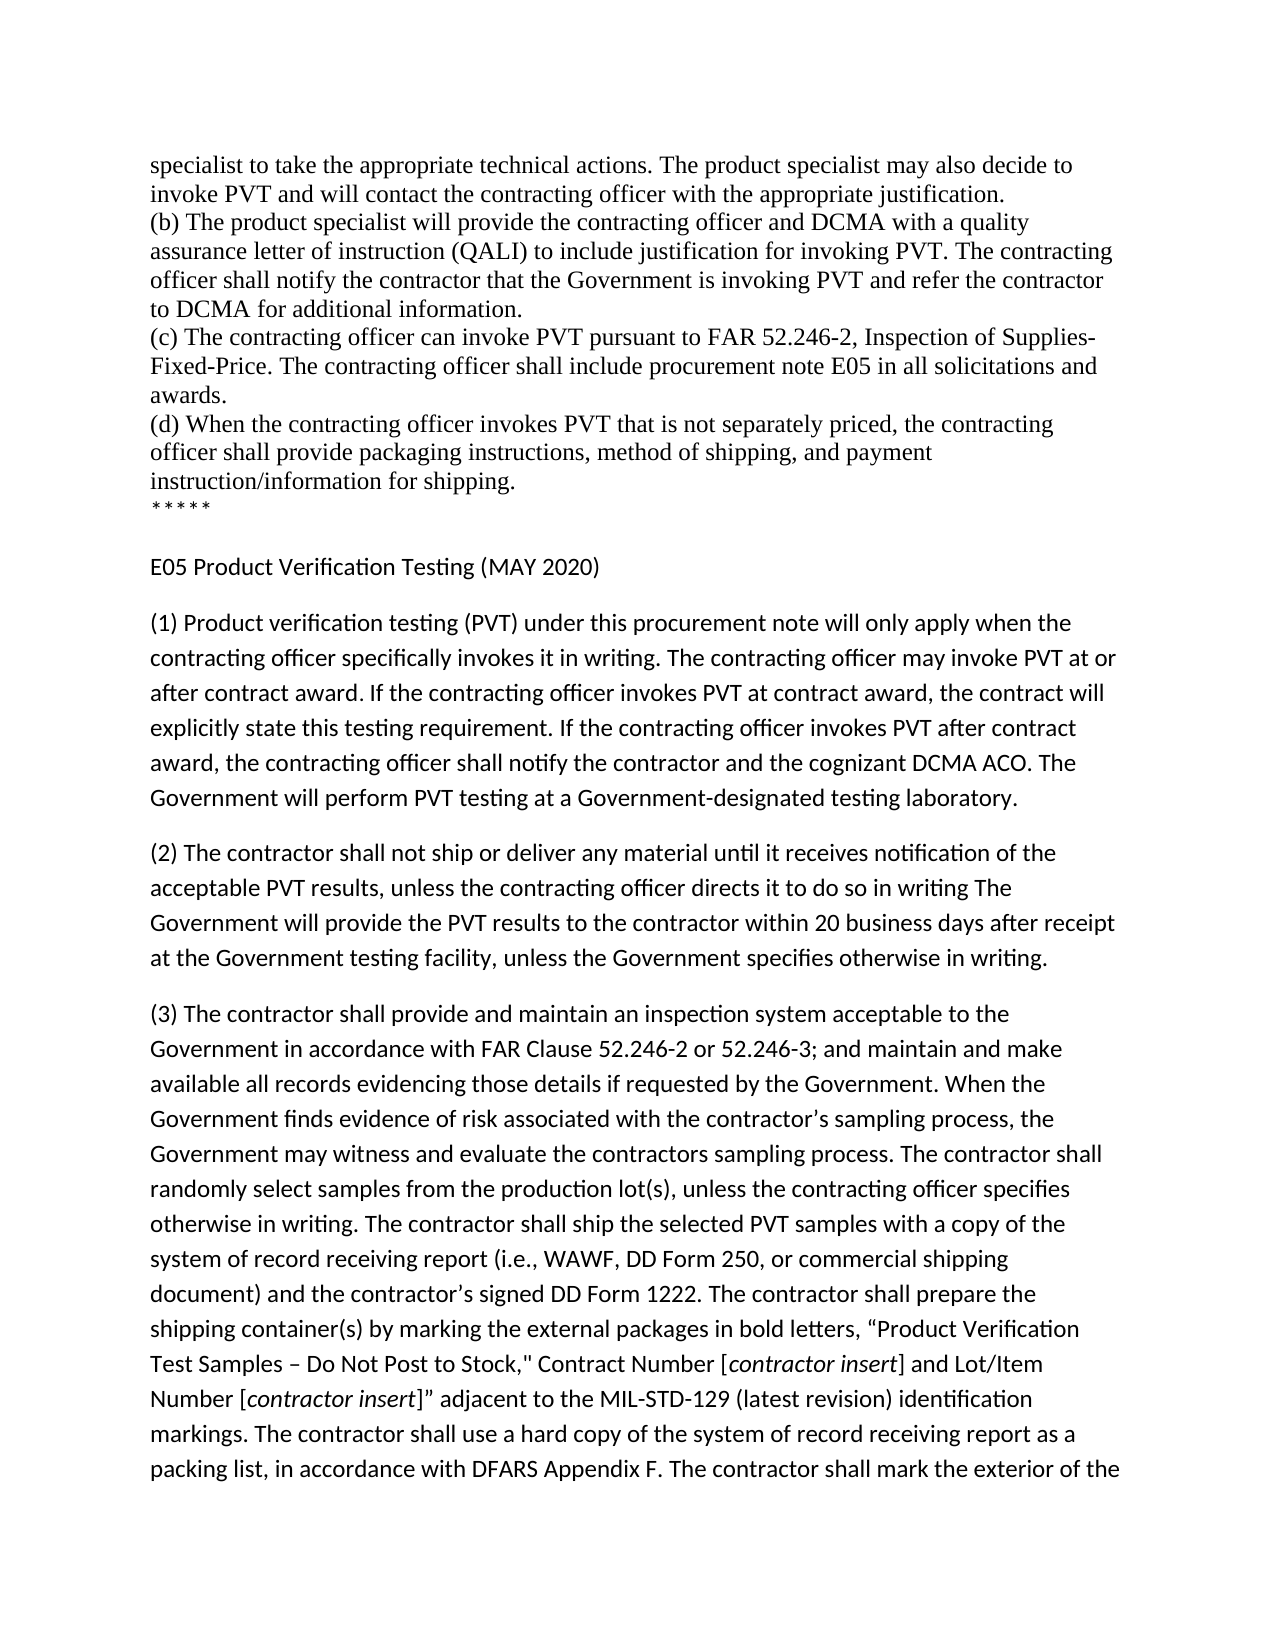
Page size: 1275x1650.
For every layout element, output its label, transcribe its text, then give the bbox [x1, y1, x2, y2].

text (1) Product verification testing (PVT) under this procurement note will only apply when the contracting officer specifically invokes it in writing. The contracting officer may invoke PVT at or after contract award. If the contracting officer invokes PVT at contract award, the contract will explicitly state this testing requirement. If the contracting officer invokes PVT after contract award, the contracting officer shall notify the contractor and the cognizant DCMA ACO. The Government will perform PVT testing at a Government-designated testing laboratory. [150, 607, 1125, 812]
text E05 Product Verification Testing (MAY 2020) [150, 551, 1125, 581]
list (c) The contracting officer can invoke PVT pursuant to FAR 52.246-2, Inspection of Supplies-Fixed-Price. The contracting officer shall include procurement note E05 in all solicitations and awards. [150, 322, 1125, 409]
list (d) When the contracting officer invokes PVT that is not separately priced, the contracting officer shall provide packaging instructions, method of shipping, and payment instruction/information for shipping. [150, 409, 1125, 495]
text (2) The contractor shall not ship or deliver any material until it receives notification of the acceptable PVT results, unless the contracting officer directs it to do so in writing The Government will provide the PVT results to the contractor within 20 business days after receipt at the Government testing facility, unless the Government specifies otherwise in writing. [150, 837, 1125, 973]
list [150, 150, 1125, 207]
text ***** [150, 495, 1125, 526]
list (b) The product specialist will provide the contracting officer and DCMA with a quality assurance letter of instruction (QALI) to include justification for invoking PVT. The contracting officer shall notify the contractor that the Government is invoking PVT and refer the contractor to DCMA for additional information. [150, 207, 1125, 322]
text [150, 998, 1125, 1484]
